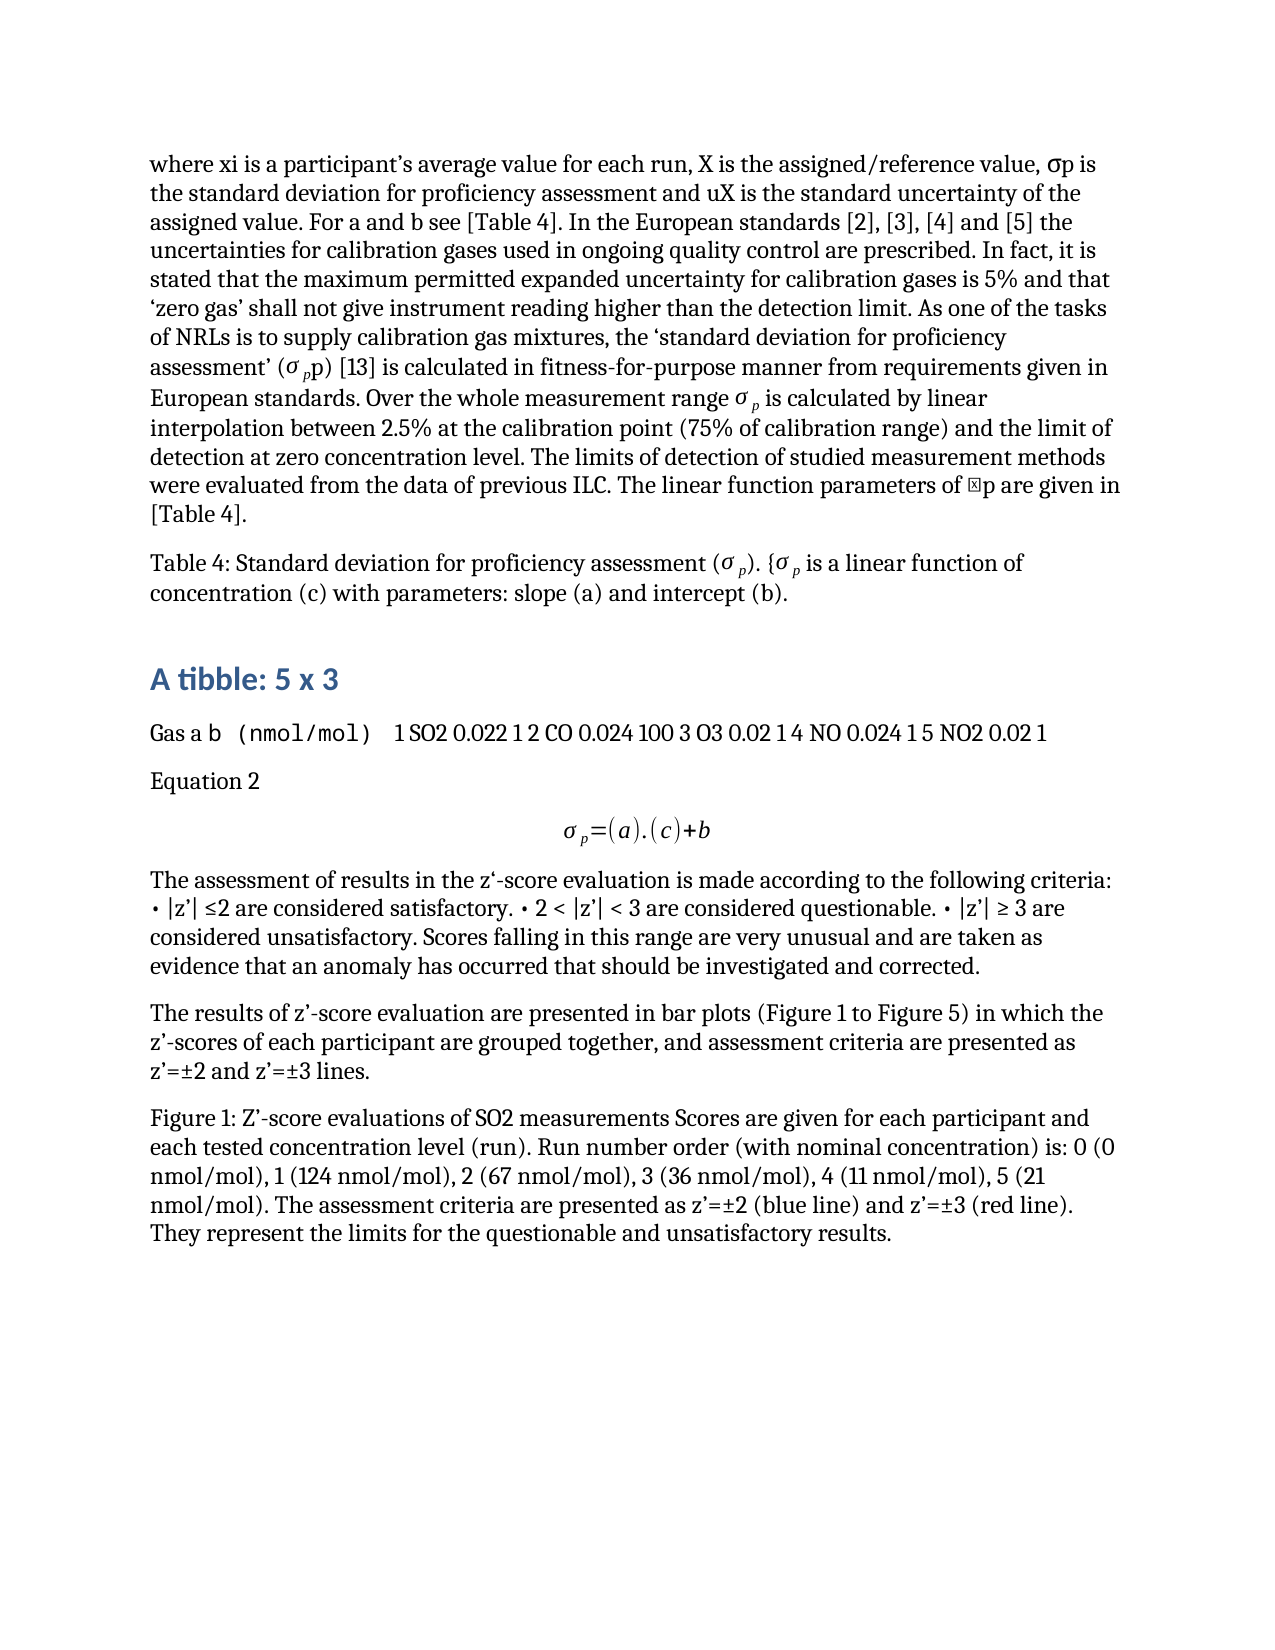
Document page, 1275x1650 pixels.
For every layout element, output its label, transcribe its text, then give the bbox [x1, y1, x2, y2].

text Equation 2 [150, 767, 1125, 796]
text The results of z’-score evaluation are presented in bar plots (Figure 1 to Figure 5) in which the z’-scores of each participant are grouped together, and assessment criteria are presented as z’=±2 and z’=±3 lines. [150, 999, 1125, 1086]
subtitle A tibble: 5 x 3 [150, 658, 1125, 698]
text Figure 1: Z’-score evaluations of SO2 measurements Scores are given for each participant and each tested concentration level (run). Run number order (with nominal concentration) is: 0 (0 nmol/mol), 1 (124 nmol/mol), 2 (67 nmol/mol), 3 (36 nmol/mol), 4 (11 nmol/mol), 5 (21 nmol/mol). The assessment criteria are presented as z’=±2 (blue line) and z’=±3 (red line). They represent the limits for the questionable and unsatisfactory results. [150, 1104, 1125, 1248]
text Table 4: Standard deviation for proficiency assessment (). { is a linear function of concentration (c) with parameters: slope (a) and intercept (b). [150, 548, 1125, 608]
text The assessment of results in the z‘-score evaluation is made according to the following criteria: • |z’| ≤2 are considered satisfactory. • 2 < |z’| < 3 are considered questionable. • |z’| ≥ 3 are considered unsatisfactory. Scores falling in this range are very unusual and are taken as evidence that an anomaly has occurred that should be investigated and corrected. [150, 866, 1125, 981]
text where xi is a participant’s average value for each run, X is the assigned/reference value, σp is the standard deviation for proficiency assessment and uX is the standard uncertainty of the assigned value. For a and b see [Table 4]. In the European standards [2], [3], [4] and [5] the uncertainties for calibration gases used in ongoing quality control are prescribed. In fact, it is stated that the maximum permitted expanded uncertainty for calibration gases is 5% and that ‘zero gas’ shall not give instrument reading higher than the detection limit. As one of the tasks of NRLs is to supply calibration gas mixtures, the ‘standard deviation for proficiency assessment’ (p) [13] is calculated in fitness-for-purpose manner from requirements given in European standards. Over the whole measurement range is calculated by linear interpolation between 2.5% at the calibration point (75% of calibration range) and the limit of detection at zero concentration level. The limits of detection of studied measurement methods were evaluated from the data of previous ILC. The linear function parameters of p are given in [Table 4]. [150, 150, 1125, 529]
text Gas a b (nmol/mol) 1 SO2 0.022 1 2 CO 0.024 100 3 O3 0.02 1 4 NO 0.024 1 5 NO2 0.02 1 [150, 717, 1125, 748]
